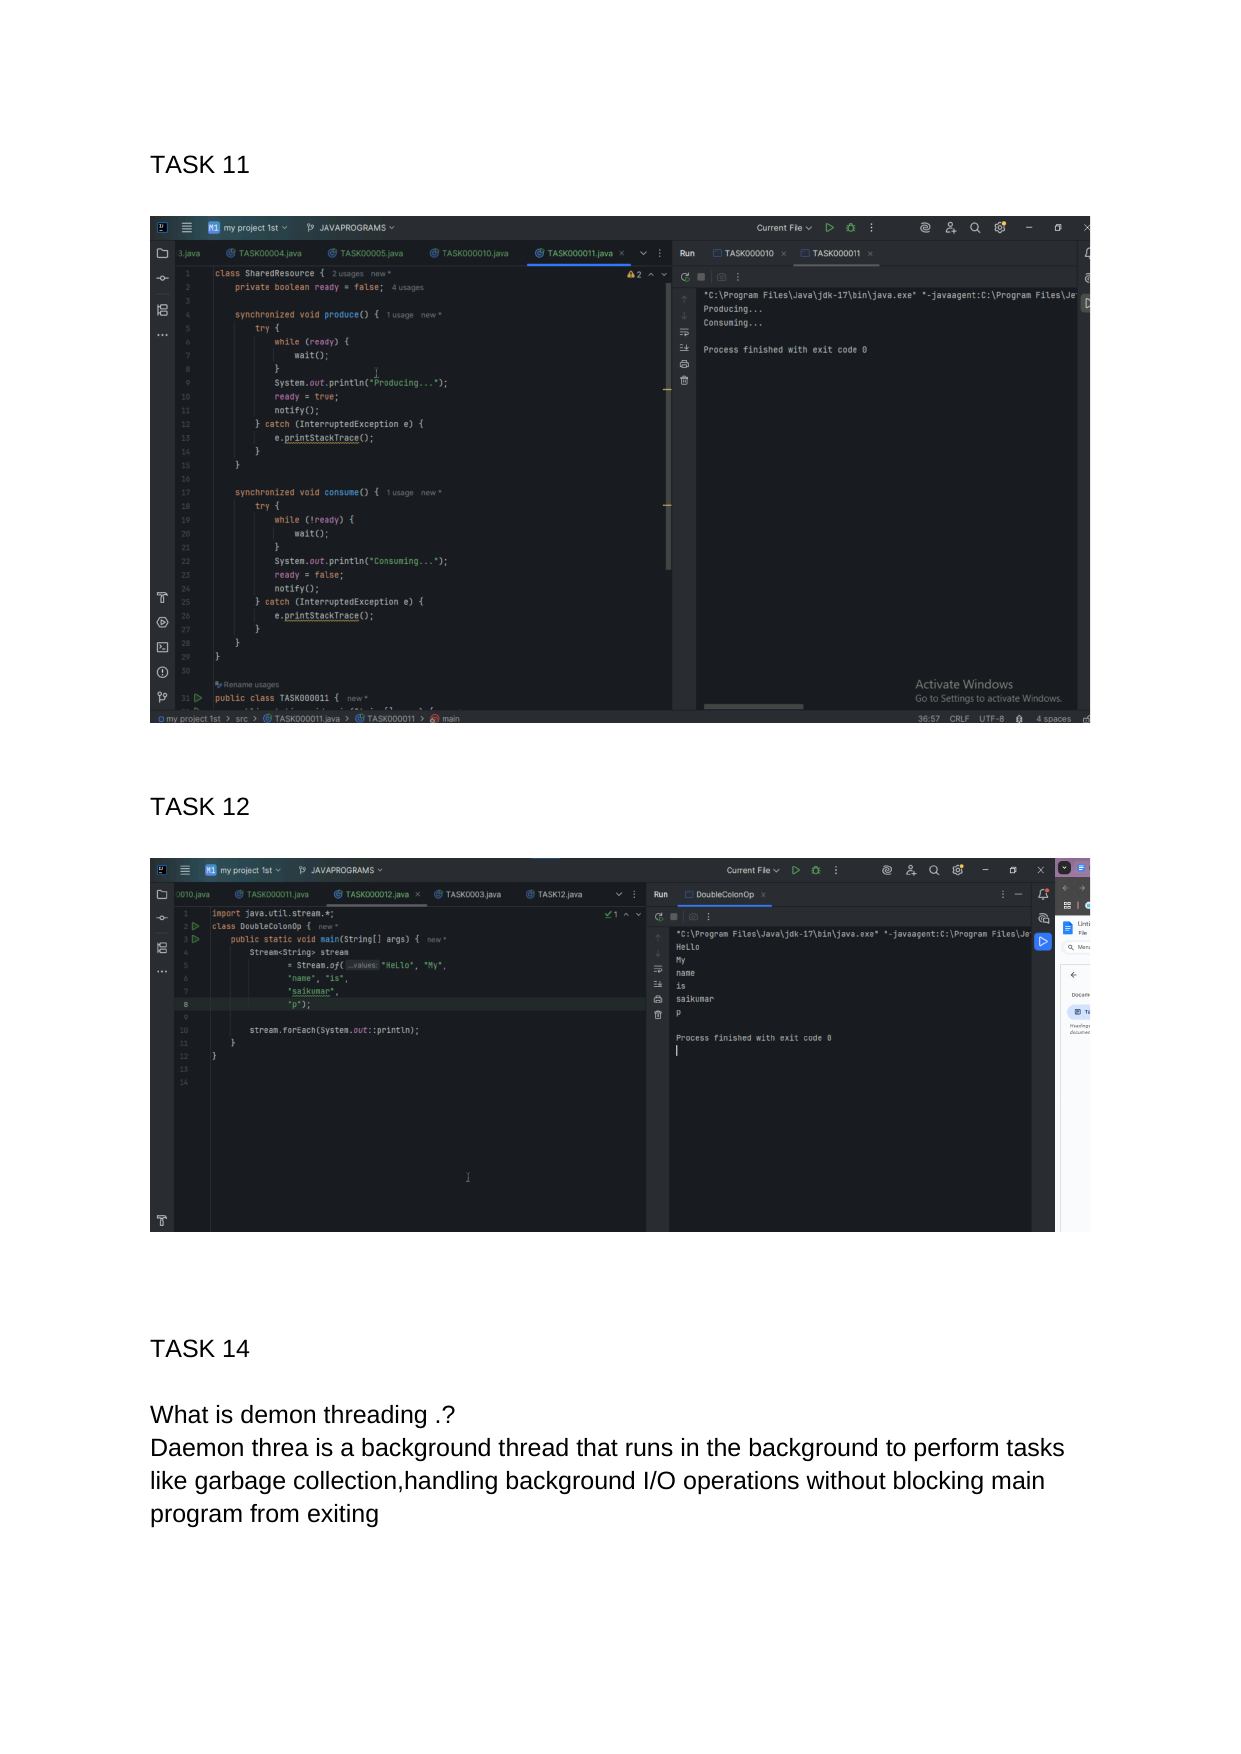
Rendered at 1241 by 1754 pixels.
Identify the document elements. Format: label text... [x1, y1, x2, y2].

text TASK 11 [150, 150, 1090, 179]
text TASK 12 [150, 792, 1090, 821]
text Daemon threa is a background thread that runs in the background to perform tasks like garbage collection,handling background I/O operations without blocking main program from exiting [150, 1433, 1090, 1528]
picture [150, 858, 1091, 1232]
text What is demon threading .? [150, 1400, 1090, 1429]
picture [150, 216, 1091, 723]
text TASK 14 [150, 1334, 1090, 1363]
